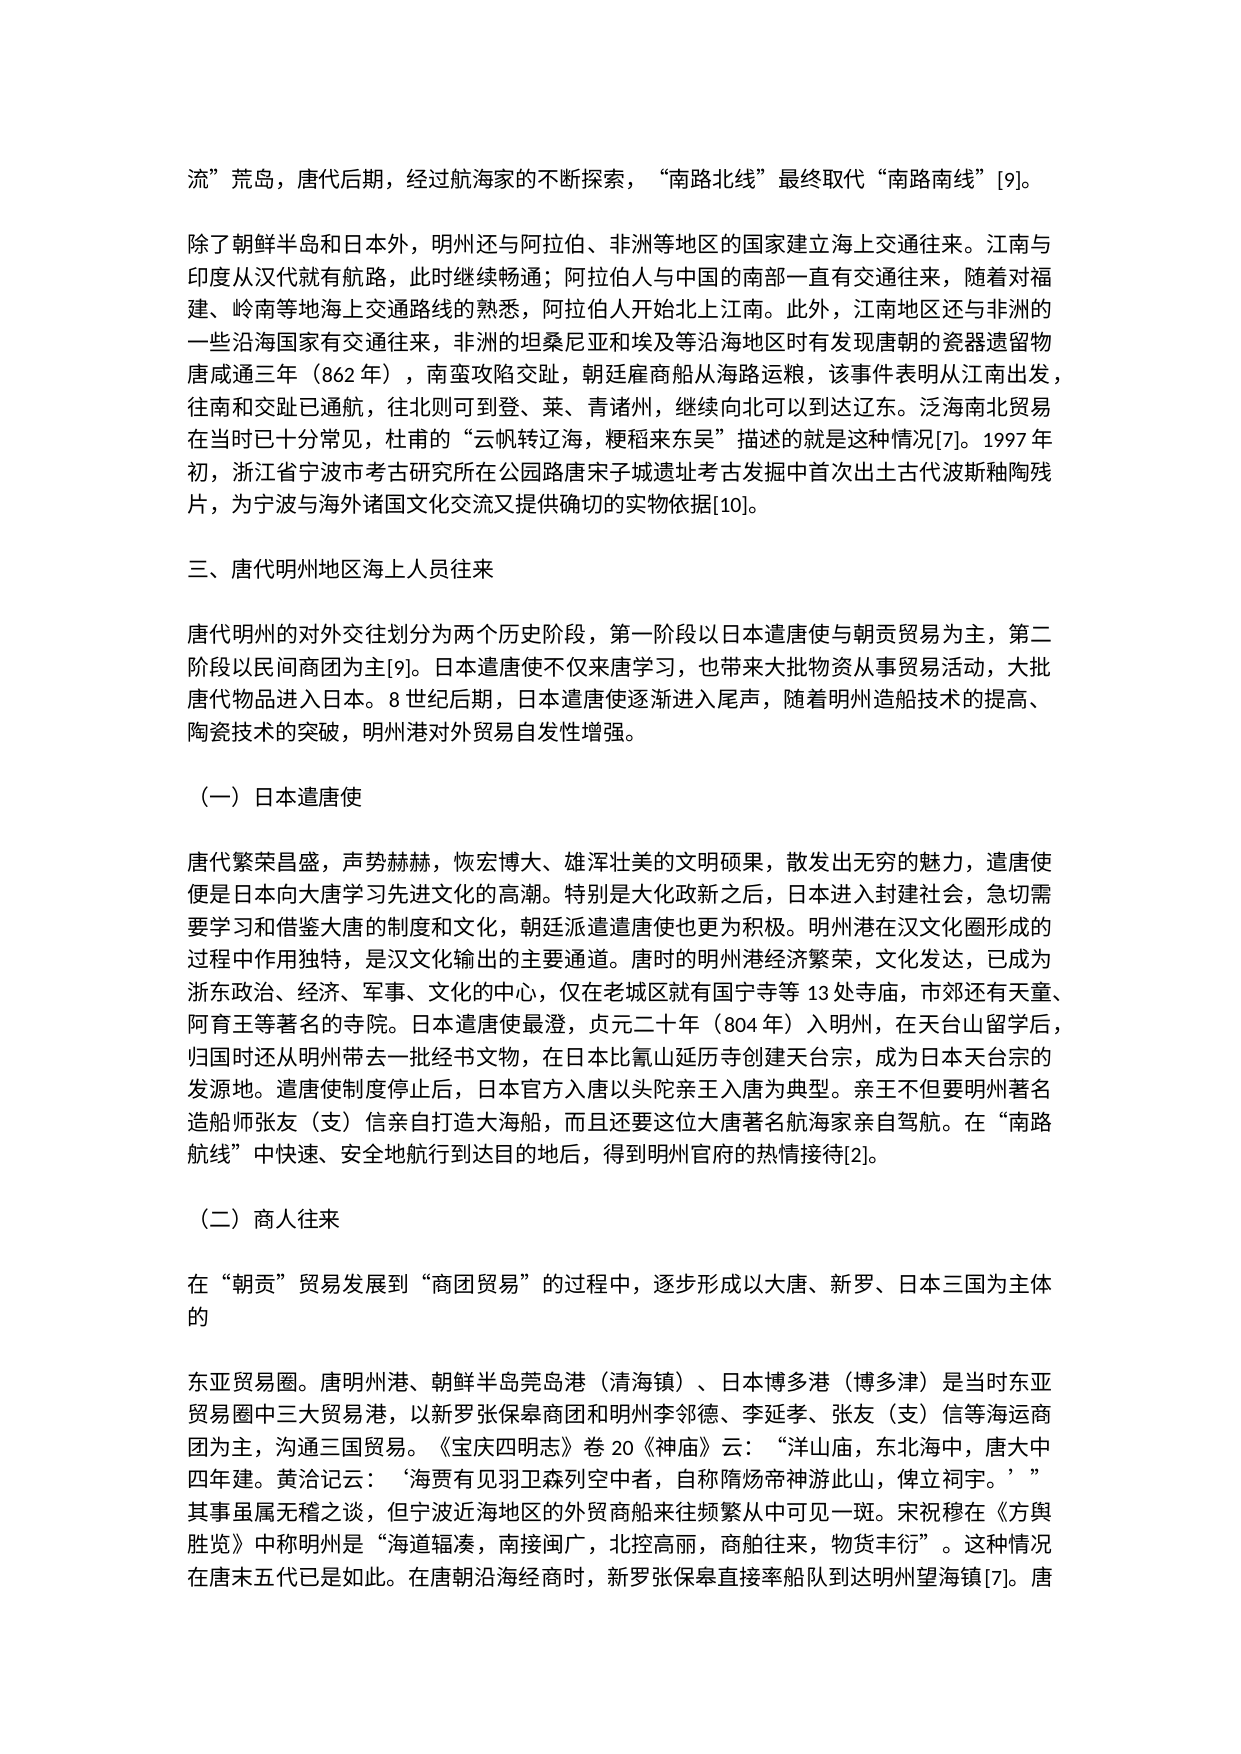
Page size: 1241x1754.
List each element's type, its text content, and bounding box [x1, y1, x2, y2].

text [187, 1364, 1053, 1592]
text 唐代繁荣昌盛，声势赫赫，恢宏博大、雄浑壮美的文明硕果，散发出无穷的魅力，遣唐使便是日本向大唐学习先进文化的高潮。特别是大化政新之后，日本进入封建社会，急切需要学习和借鉴大唐的制度和文化，朝廷派遣遣唐使也更为积极。明州港在汉文化圈形成的过程中作用独特，是汉文化输出的主要通道。唐时的明州港经济繁荣，文化发达，已成为浙东政治、经济、军事、文化的中心，仅在老城区就有国宁寺等13处寺庙，市郊还有天童、阿育王等著名的寺院。日本遣唐使最澄，贞元二十年（804年）入明州，在天台山留学后，归国时还从明州带去一批经书文物，在日本比氰山延历寺创建天台宗，成为日本天台宗的发源地。遣唐使制度停止后，日本官方入唐以头陀亲王入唐为典型。亲王不但要明州著名造船师张友（支）信亲自打造大海船，而且还要这位大唐著名航海家亲自驾航。在“南路航线”中快速、安全地航行到达目的地后，得到明州官府的热情接待[2]。 [187, 844, 1053, 1169]
text 除了朝鲜半岛和日本外，明州还与阿拉伯、非洲等地区的国家建立海上交通往来。江南与印度从汉代就有航路，此时继续畅通；阿拉伯人与中国的南部一直有交通往来，随着对福建、岭南等地海上交通路线的熟悉，阿拉伯人开始北上江南。此外，江南地区还与非洲的一些沿海国家有交通往来，非洲的坦桑尼亚和埃及等沿海地区时有发现唐朝的瓷器遗留物。唐咸通三年（862年），南蛮攻陷交趾，朝廷雇商船从海路运粮，该事件表明从江南出发，往南和交趾已通航，往北则可到登、莱、青诸州，继续向北可以到达辽东。泛海南北贸易在当时已十分常见，杜甫的“云帆转辽海，粳稻来东吴”描述的就是这种情况[7]。1997年初，浙江省宁波市考古研究所在公园路唐宋子城遗址考古发掘中首次出土古代波斯釉陶残片，为宁波与海外诸国文化交流又提供确切的实物依据[10]。 [187, 227, 1053, 519]
text （二）商人往来 [187, 1202, 1053, 1234]
text 在“朝贡”贸易发展到“商团贸易”的过程中，逐步形成以大唐、新罗、日本三国为主体的 [187, 1267, 1053, 1332]
text 三、唐代明州地区海上人员往来 [187, 552, 1053, 584]
text （一）日本遣唐使 [187, 779, 1053, 812]
text 唐代明州的对外交往划分为两个历史阶段，第一阶段以日本遣唐使与朝贡贸易为主，第二阶段以民间商团为主[9]。日本遣唐使不仅来唐学习，也带来大批物资从事贸易活动，大批唐代物品进入日本。8世纪后期，日本遣唐使逐渐进入尾声，随着明州造船技术的提高、陶瓷技术的突破，明州港对外贸易自发性增强。 [187, 617, 1053, 747]
text 流”荒岛，唐代后期，经过航海家的不断探索，“南路北线”最终取代“南路南线”[9]。 [187, 162, 1053, 194]
